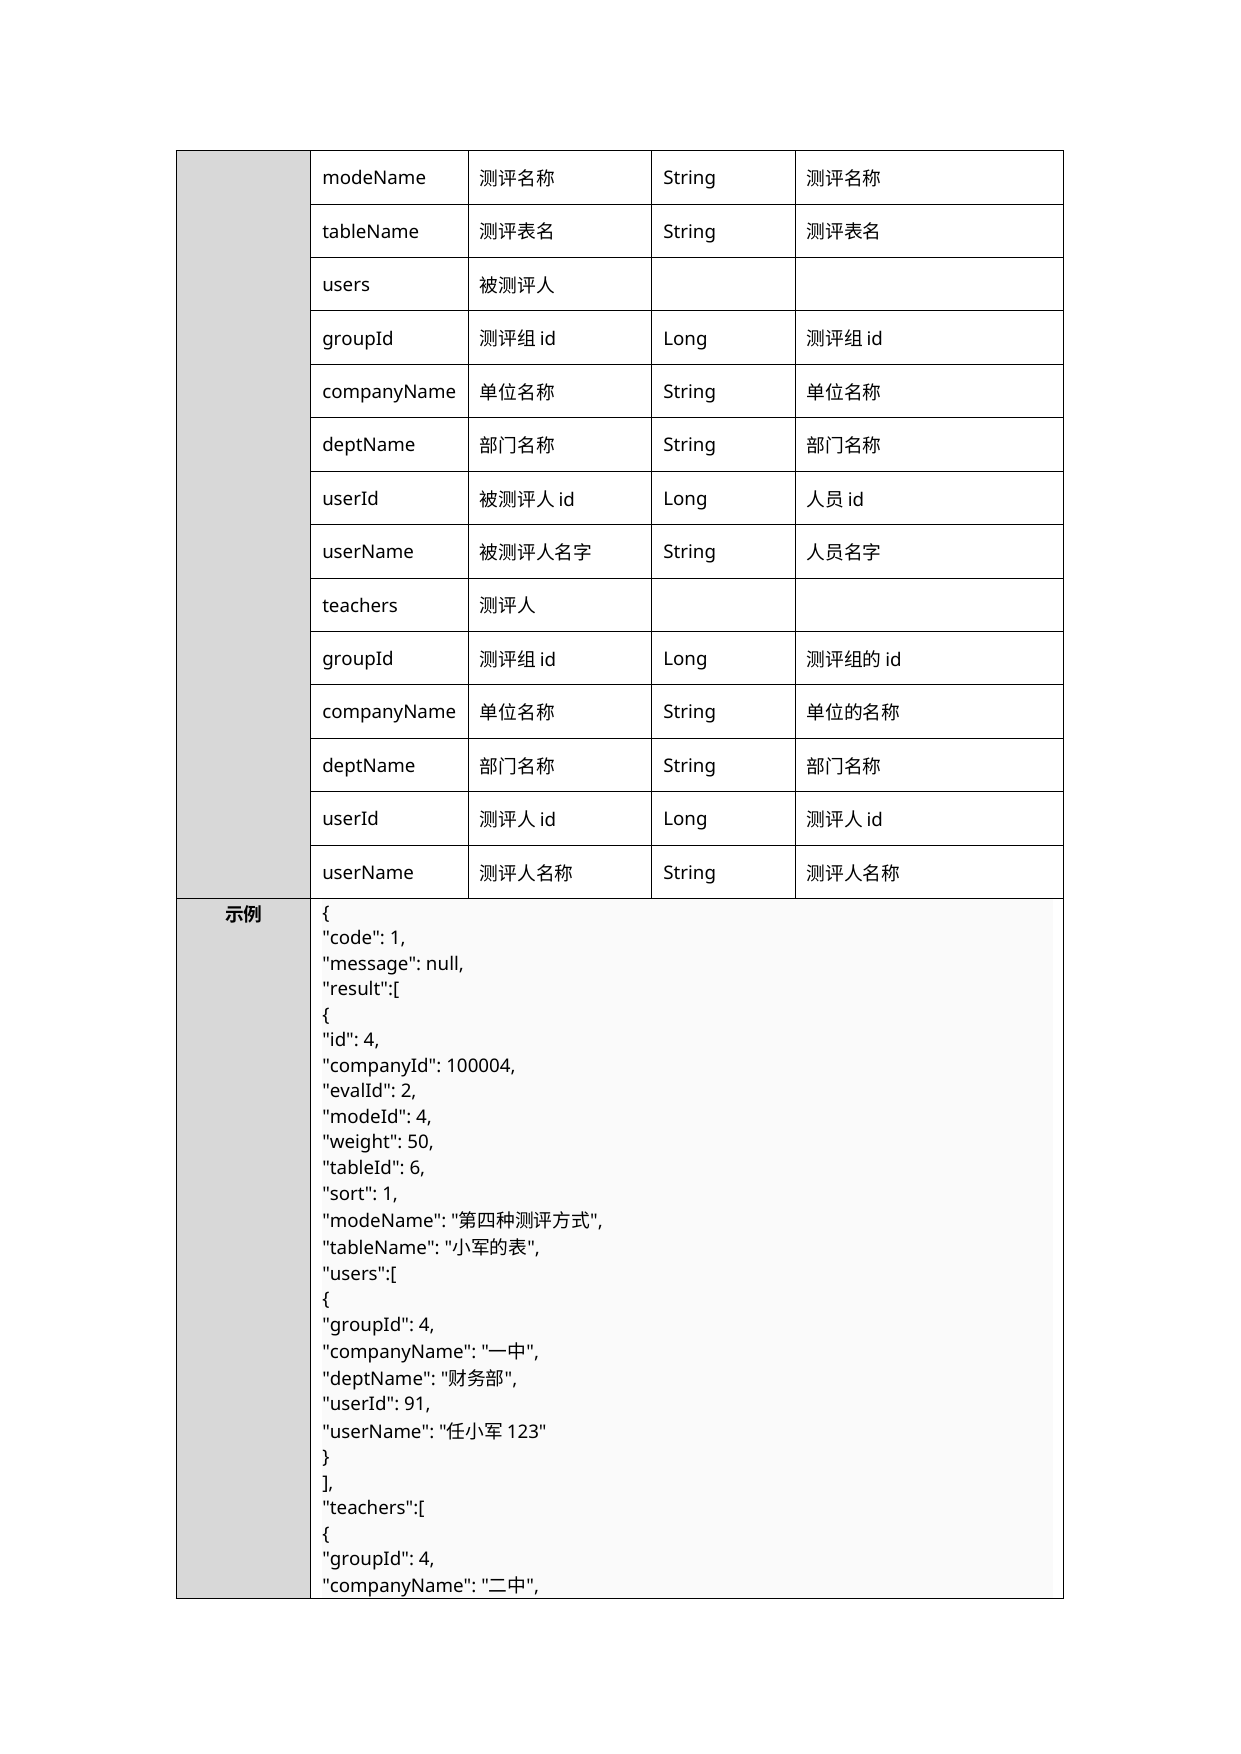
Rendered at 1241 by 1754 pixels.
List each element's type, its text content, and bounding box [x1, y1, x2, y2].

table_cell [796, 579, 1063, 631]
table_cell modeName [311, 151, 468, 203]
table_cell String [652, 365, 795, 417]
table_cell 单位的名称 [796, 685, 1063, 738]
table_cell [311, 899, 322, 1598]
table_cell Long [652, 472, 795, 524]
table_cell String [652, 205, 795, 257]
table_cell 测评人id [469, 792, 651, 845]
table_cell [796, 258, 1063, 310]
table_cell 单位名称 [796, 365, 1063, 417]
table_cell tableName [311, 205, 468, 257]
table_cell 测评组id [796, 311, 1063, 364]
table_cell String [652, 685, 795, 738]
table_cell String [652, 418, 795, 471]
table_cell 测评组id [469, 311, 651, 364]
table_cell Long [652, 311, 795, 364]
table_cell 单位名称 [469, 685, 651, 738]
table_cell companyName [311, 685, 468, 738]
table_cell 被测评人 [469, 258, 651, 310]
table_cell 示例 [177, 899, 310, 1598]
table_cell 部门名称 [469, 739, 651, 791]
table_cell userName [311, 846, 468, 898]
table_cell deptName [311, 418, 468, 471]
table_cell 单位名称 [469, 365, 651, 417]
table_cell 测评人 [469, 579, 651, 631]
table_cell 人员名字 [796, 525, 1063, 577]
table_cell deptName [311, 739, 468, 791]
table_cell String [652, 739, 795, 791]
table_cell 测评名称 [796, 151, 1063, 203]
table_cell users [311, 258, 468, 310]
table_cell Long [652, 632, 795, 684]
table_cell 测评人id [796, 792, 1063, 845]
table_cell Long [652, 792, 795, 845]
table_cell groupId [311, 311, 468, 364]
table_cell userId [311, 792, 468, 845]
table_cell [652, 258, 795, 310]
table_cell 部门名称 [469, 418, 651, 471]
table_cell String [652, 846, 795, 898]
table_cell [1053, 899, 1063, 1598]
table_cell companyName [311, 365, 468, 417]
table_cell String [652, 525, 795, 577]
table_cell 人员id [796, 472, 1063, 524]
table_cell 测评表名 [796, 205, 1063, 257]
table_cell [652, 579, 795, 631]
table_cell userName [311, 525, 468, 577]
table_cell userId [311, 472, 468, 524]
table_cell 部门名称 [796, 739, 1063, 791]
table_cell teachers [311, 579, 468, 631]
table_cell groupId [311, 632, 468, 684]
table_cell 被测评人id [469, 472, 651, 524]
table_cell 测评组id [469, 632, 651, 684]
table_cell 测评表名 [469, 205, 651, 257]
table_cell 测评人名称 [469, 846, 651, 898]
table_cell String [652, 151, 795, 203]
table_cell 被测评人名字 [469, 525, 651, 577]
table_cell 部门名称 [796, 418, 1063, 471]
table_cell 测评组的id [796, 632, 1063, 684]
table_cell 测评人名称 [796, 846, 1063, 898]
table_cell 测评名称 [469, 151, 651, 203]
